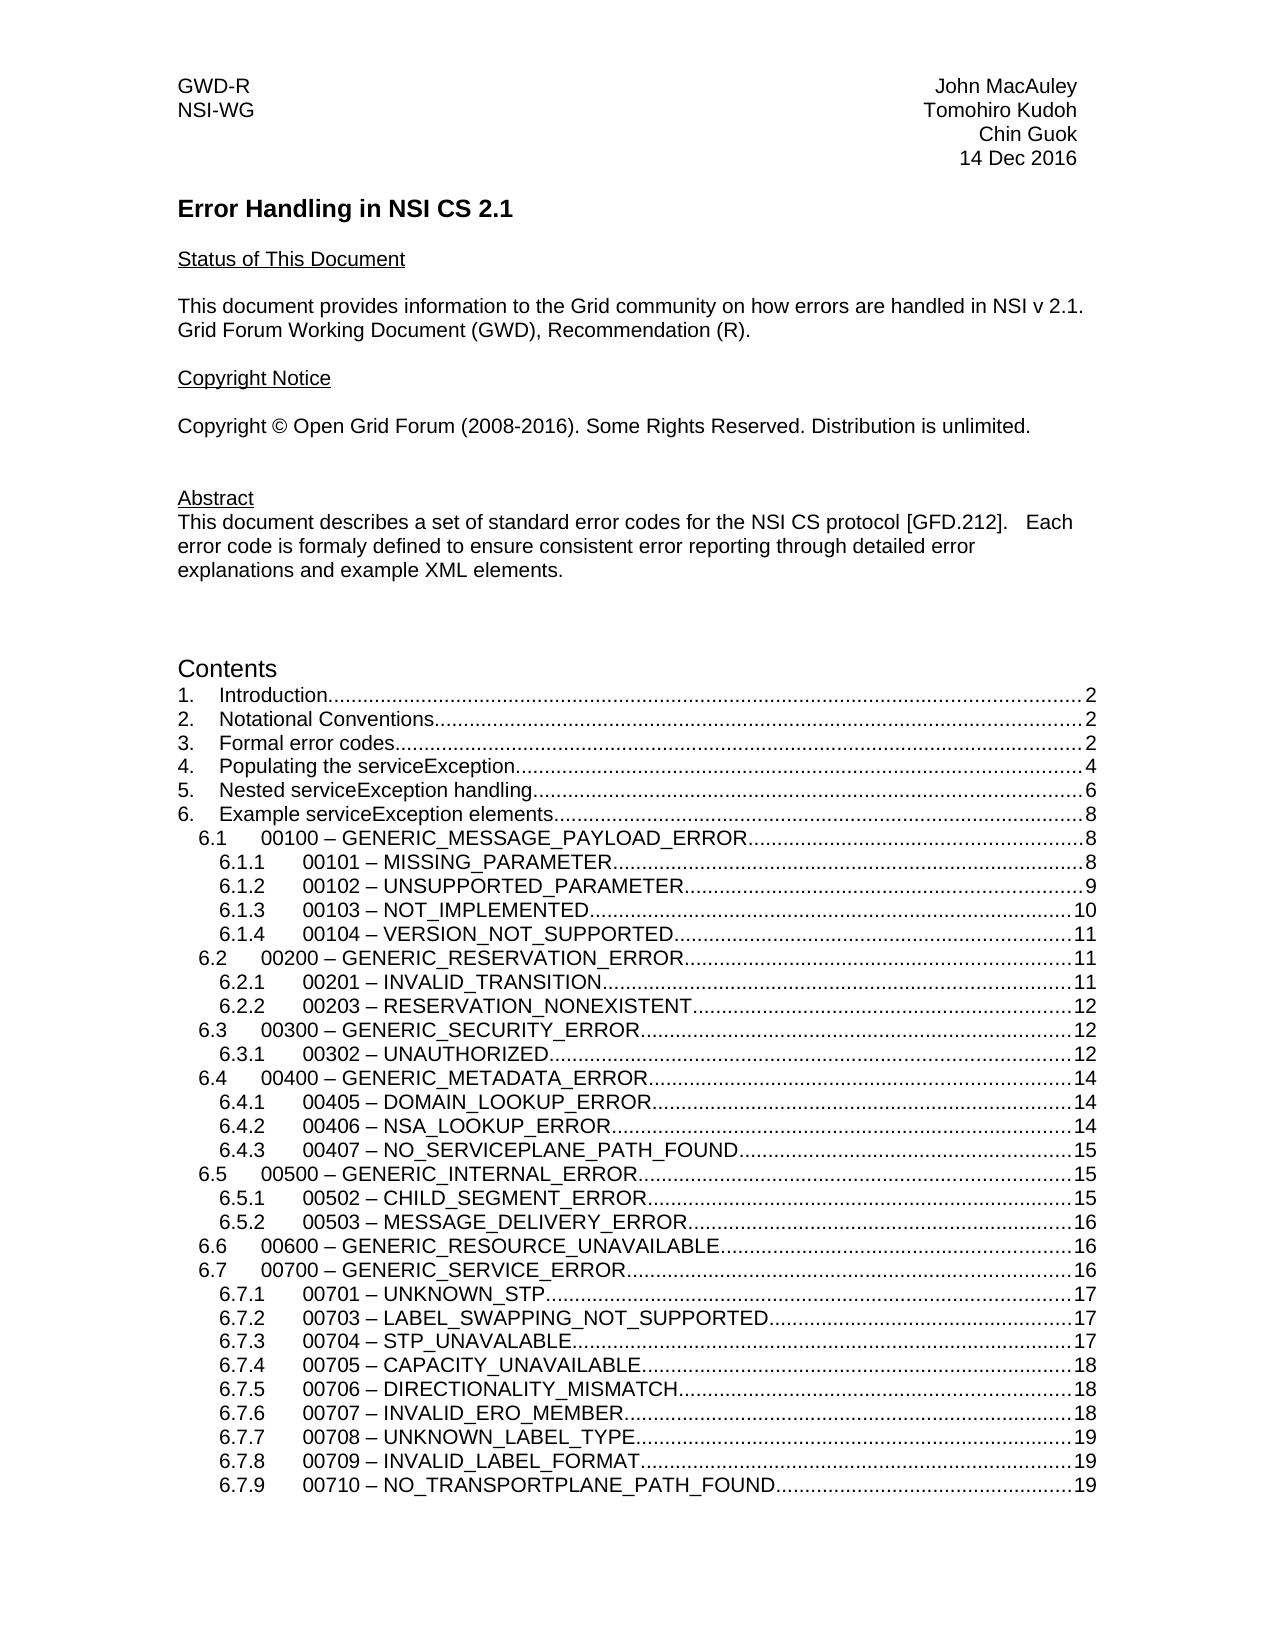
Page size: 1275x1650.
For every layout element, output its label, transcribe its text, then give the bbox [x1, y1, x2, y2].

text Error Handling in NSI CS 2.1 [177, 194, 1098, 222]
text Status of This Document [177, 246, 1098, 270]
text Abstract [177, 486, 1098, 510]
text This document describes a set of standard error codes for the NSI CS protocol [GFD.212]. Each error code is formaly defined to ensure consistent error reporting through detailed error explanations and example XML elements. [177, 510, 1098, 582]
text Copyright Notice [177, 366, 1098, 390]
text This document provides information to the Grid community on how errors are handled in NSI v 2.1. Grid Forum Working Document (GWD), Recommendation (R). [177, 294, 1098, 342]
text Copyright © Open Grid Forum (2008-2016). Some Rights Reserved. Distribution is unlimited. [177, 414, 1098, 438]
